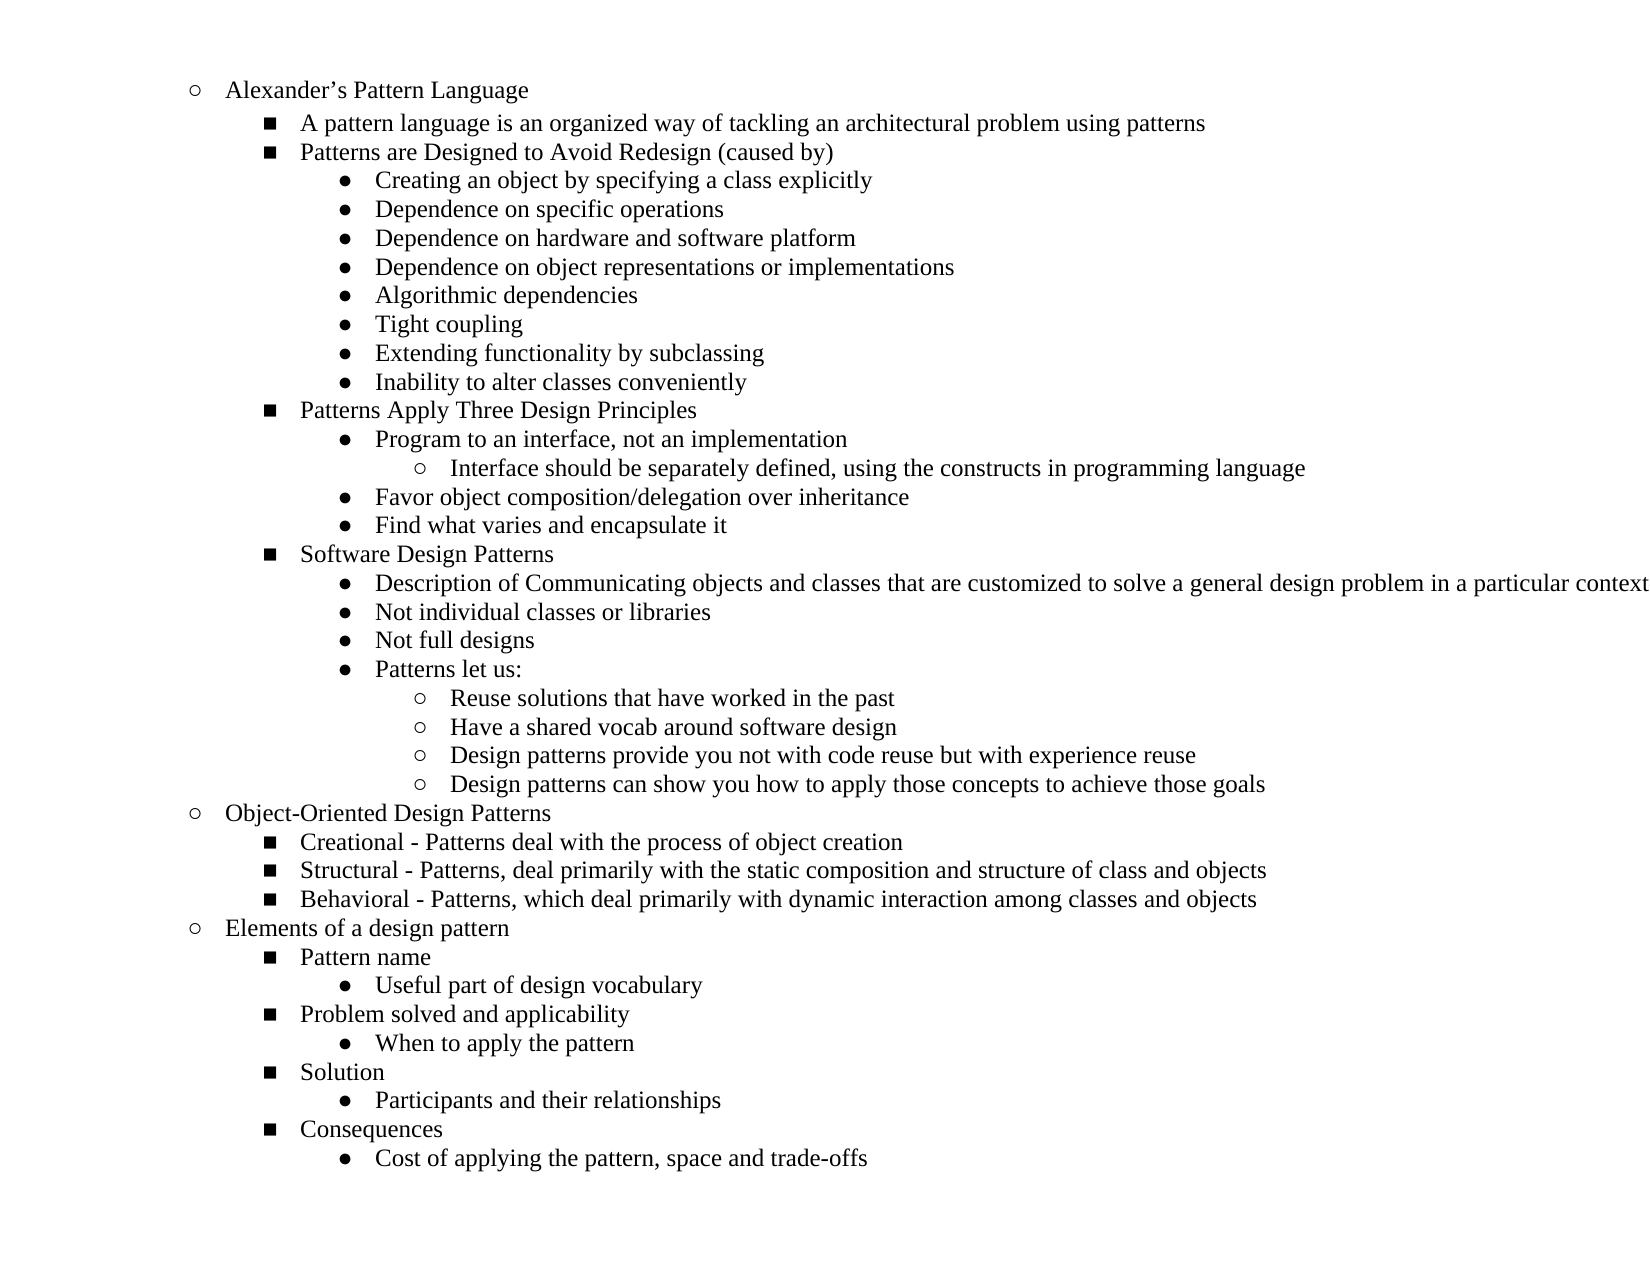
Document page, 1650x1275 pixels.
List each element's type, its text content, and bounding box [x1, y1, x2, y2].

list Patterns are Designed to Avoid Redesign (caused by) [262, 137, 1650, 166]
list Useful part of design vocabulary [337, 971, 1650, 999]
list Problem solved and applicability [262, 999, 1650, 1028]
list Object-Oriented Design Patterns [187, 798, 1650, 827]
list Program to an interface, not an implementation [337, 424, 1650, 453]
list Reuse solutions that have worked in the past [412, 683, 1650, 712]
list Inability to alter classes conveniently [337, 367, 1650, 396]
list Favor object composition/delegation over inheritance [337, 482, 1650, 511]
list Description of Communicating objects and classes that are customized to solve a general design problem in a particular context [337, 568, 1650, 597]
list A pattern language is an organized way of tackling an architectural problem using patterns [262, 108, 1650, 137]
list Design patterns provide you not with code reuse but with experience reuse [412, 741, 1650, 769]
list Have a shared vocab around software design [412, 712, 1650, 741]
list When to apply the pattern [337, 1028, 1650, 1057]
list Behavioral - Patterns, which deal primarily with dynamic interaction among classes and objects [262, 884, 1650, 913]
list Dependence on object representations or implementations [337, 252, 1650, 281]
list Pattern name [262, 942, 1650, 971]
list Design patterns can show you how to apply those concepts to achieve those goals [412, 769, 1650, 798]
list Solution [262, 1057, 1650, 1086]
list Dependence on specific operations [337, 194, 1650, 223]
list Dependence on hardware and software platform [337, 223, 1650, 252]
list Consequences [262, 1114, 1650, 1143]
list Cost of applying the pattern, space and trade-offs [337, 1143, 1650, 1172]
list Elements of a design pattern [187, 913, 1650, 942]
list Find what varies and encapsulate it [337, 511, 1650, 539]
list Software Design Patterns [262, 539, 1650, 568]
list Algorithmic dependencies [337, 281, 1650, 309]
list Creational - Patterns deal with the process of object creation [262, 827, 1650, 856]
list Alexander’s Pattern Language [187, 75, 1575, 104]
list Not full designs [337, 626, 1650, 654]
list Participants and their relationships [337, 1086, 1650, 1114]
list Creating an object by specifying a class explicitly [337, 166, 1650, 194]
list Not individual classes or libraries [337, 597, 1650, 626]
list Extending functionality by subclassing [337, 338, 1650, 367]
list Structural - Patterns, deal primarily with the static composition and structure of class and objects [262, 856, 1650, 884]
list Patterns Apply Three Design Principles [262, 396, 1650, 424]
list Tight coupling [337, 309, 1650, 338]
list Interface should be separately defined, using the constructs in programming language [412, 453, 1650, 482]
list Patterns let us: [337, 654, 1650, 683]
